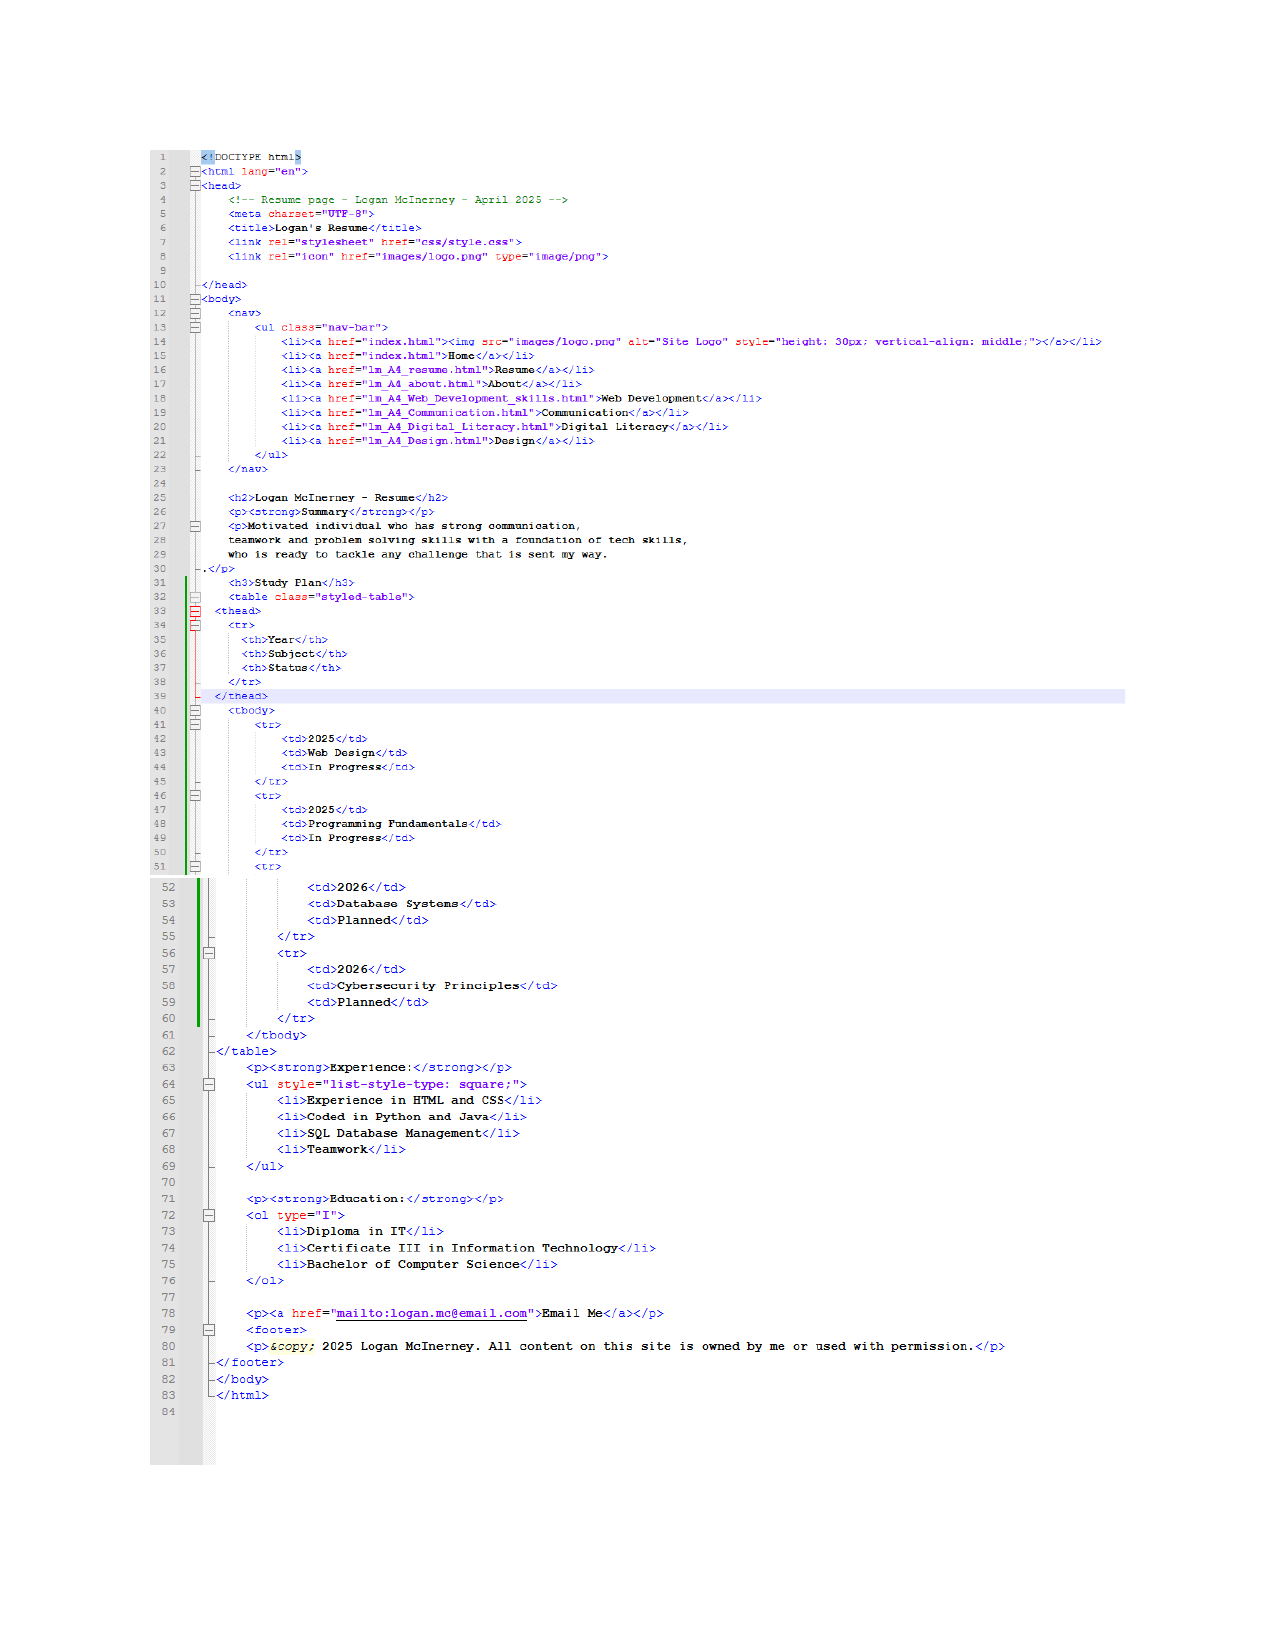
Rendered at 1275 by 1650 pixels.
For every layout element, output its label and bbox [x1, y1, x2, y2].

picture [150, 150, 1125, 875]
picture [150, 878, 1114, 1465]
